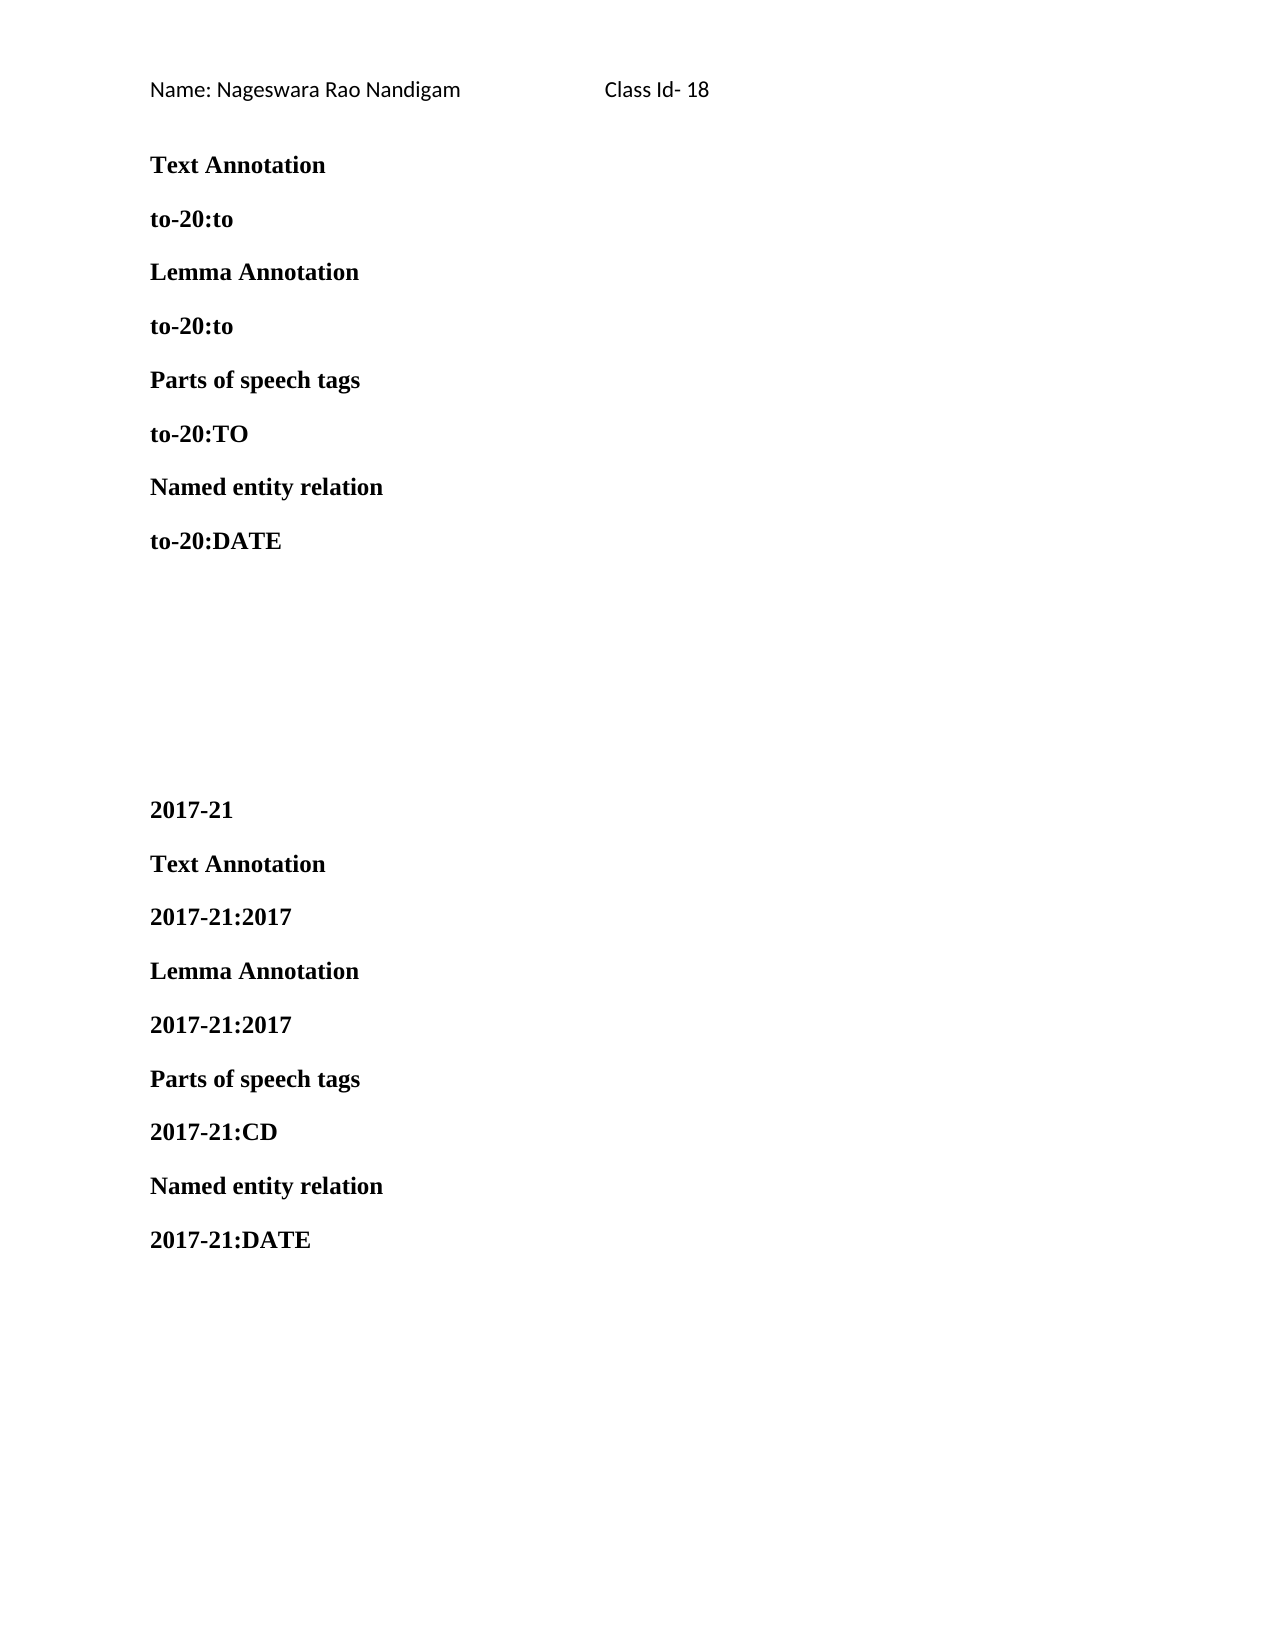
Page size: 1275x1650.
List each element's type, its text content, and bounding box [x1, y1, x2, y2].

text 2017-21 [150, 795, 1125, 824]
text Parts of speech tags [150, 1064, 1125, 1092]
text Text Annotation [150, 150, 1125, 179]
text to-20:TO [150, 419, 1125, 447]
text 2017-21:DATE [150, 1225, 1125, 1254]
text Lemma Annotation [150, 956, 1125, 985]
text 2017-21:2017 [150, 902, 1125, 931]
text to-20:DATE [150, 526, 1125, 555]
text Parts of speech tags [150, 365, 1125, 394]
text 2017-21:CD [150, 1117, 1125, 1146]
text to-20:to [150, 311, 1125, 340]
text Lemma Annotation [150, 257, 1125, 286]
text Named entity relation [150, 472, 1125, 501]
text Named entity relation [150, 1171, 1125, 1200]
text 2017-21:2017 [150, 1010, 1125, 1039]
text to-20:to [150, 204, 1125, 232]
text Text Annotation [150, 849, 1125, 877]
